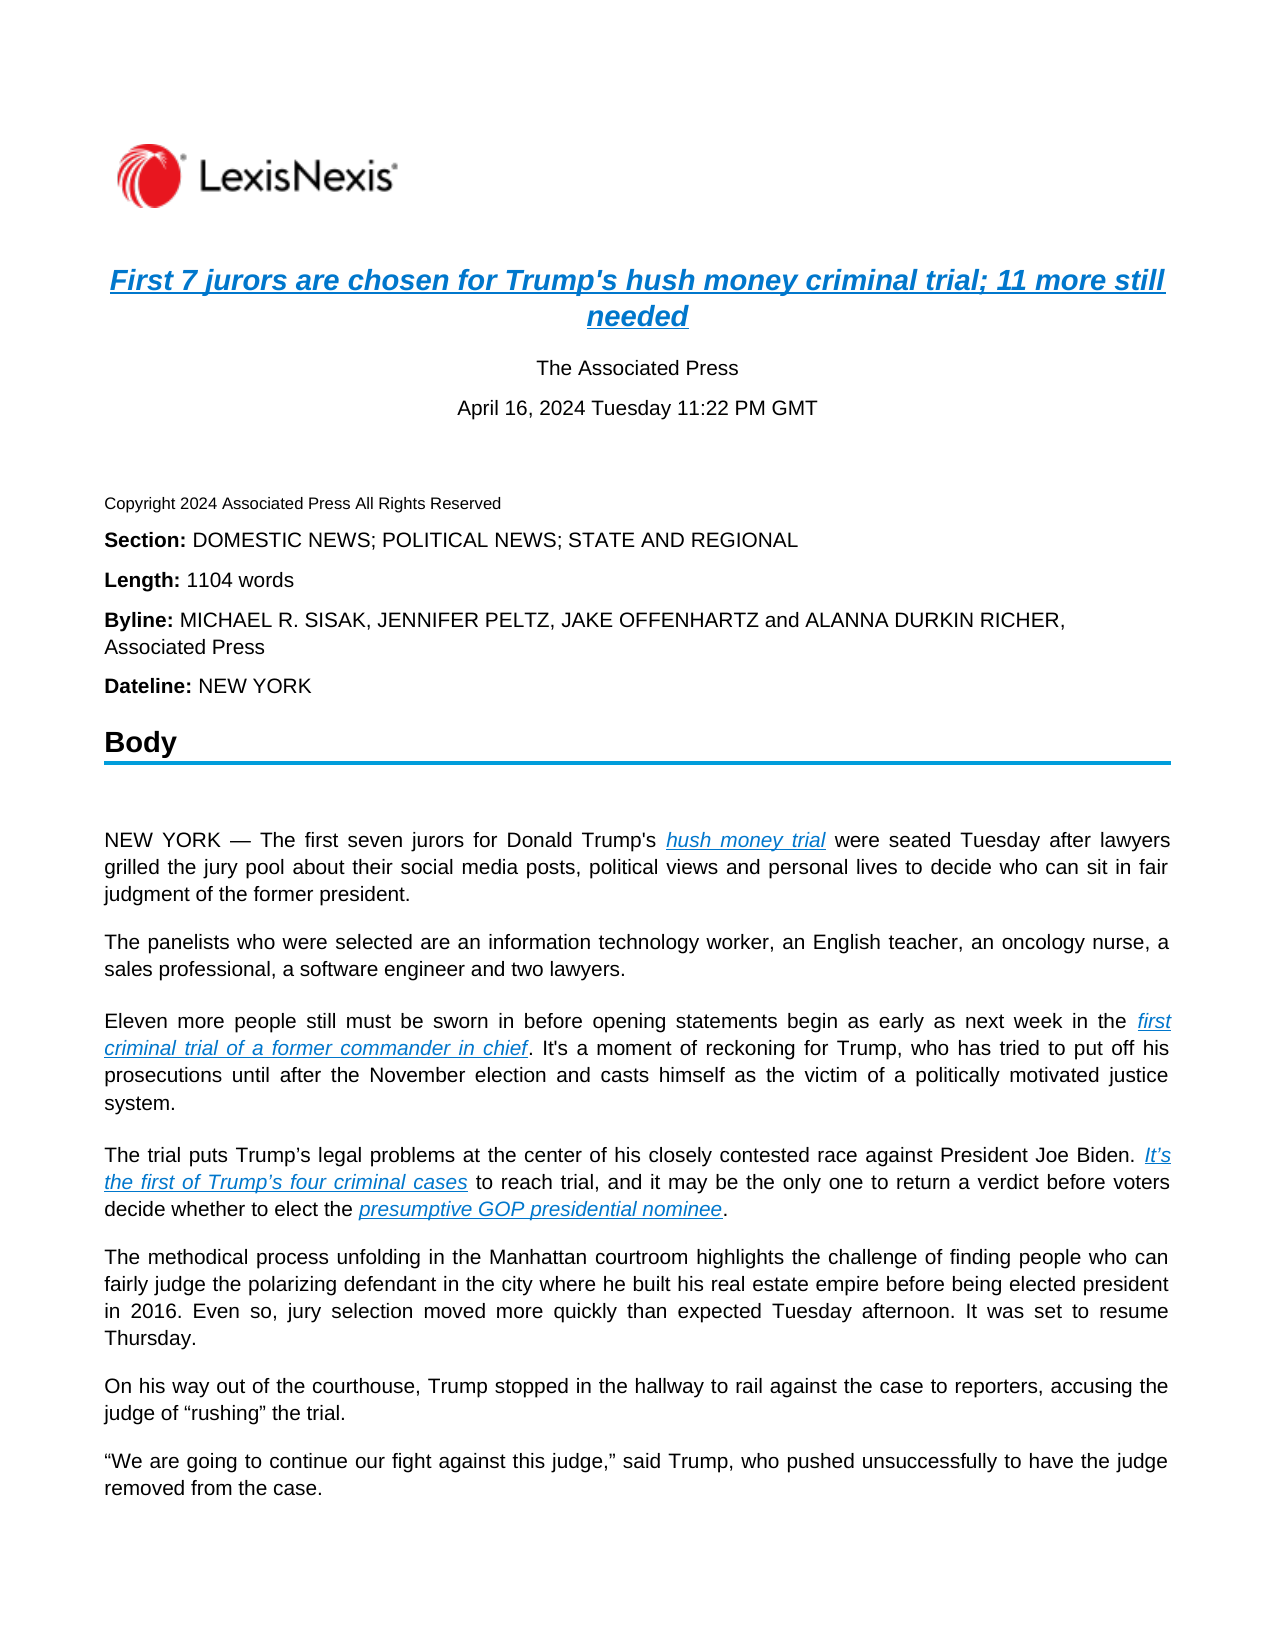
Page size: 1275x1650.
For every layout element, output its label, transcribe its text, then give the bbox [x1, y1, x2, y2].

text Length: 1104 words [104, 565, 1171, 592]
text Eleven more people still must be sworn in before opening statements begin as early as next week in the first criminal trial of a former commander in chief. It's a moment of reckoning for Trump, who has tried to put off his prosecutions until after the November election and casts himself as the victim of a politically motivated justice system. [104, 1006, 1171, 1114]
text “We are going to continue our fight against this judge,” said Trump, who pushed unsuccessfully to have the judge removed from the case. [104, 1446, 1171, 1500]
text NEW YORK — The first seven jurors for Donald Trump's hush money trial were seated Tuesday after lawyers grilled the jury pool about their social media posts, political views and personal lives to decide who can sit in fair judgment of the former president. [104, 825, 1171, 906]
text Body [104, 723, 1171, 758]
text Dateline: NEW YORK [104, 671, 1171, 698]
text The trial puts Trump’s legal problems at the center of his closely contested race against President Joe Biden. It’s the first of Trump’s four criminal cases to reach trial, and it may be the only one to return a verdict before voters decide whether to elect the presumptive GOP presidential nominee. [104, 1139, 1171, 1221]
text The Associated Press [104, 353, 1171, 380]
picture [104, 144, 412, 208]
text The panelists who were selected are an information technology worker, an English teacher, an oncology nurse, a sales professional, a software engineer and two lawyers. [104, 927, 1171, 981]
text Section: DOMESTIC NEWS; POLITICAL NEWS; STATE AND REGIONAL [104, 525, 1171, 552]
text Byline: MICHAEL R. SISAK, JENNIFER PELTZ, JAKE OFFENHARTZ and ALANNA DURKIN RICHER, Associated Press [104, 604, 1171, 658]
text The methodical process unfolding in the Manhattan courtroom highlights the challenge of finding people who can fairly judge the polarizing defendant in the city where he built his real estate empire before being elected president in 2016. Even so, jury selection moved more quickly than expected Tuesday afternoon. It was set to resume Thursday. [104, 1241, 1171, 1350]
subtitle First 7 jurors are chosen for Trump's hush money criminal trial; 11 more still needed [104, 261, 1171, 332]
text On his way out of the courthouse, Trump stopped in the hallway to rail against the case to reporters, accusing the judge of “rushing” the trial. [104, 1371, 1171, 1425]
text Copyright 2024 Associated Press All Rights Reserved [104, 461, 1171, 513]
text April 16, 2024 Tuesday 11:22 PM GMT [104, 393, 1171, 420]
